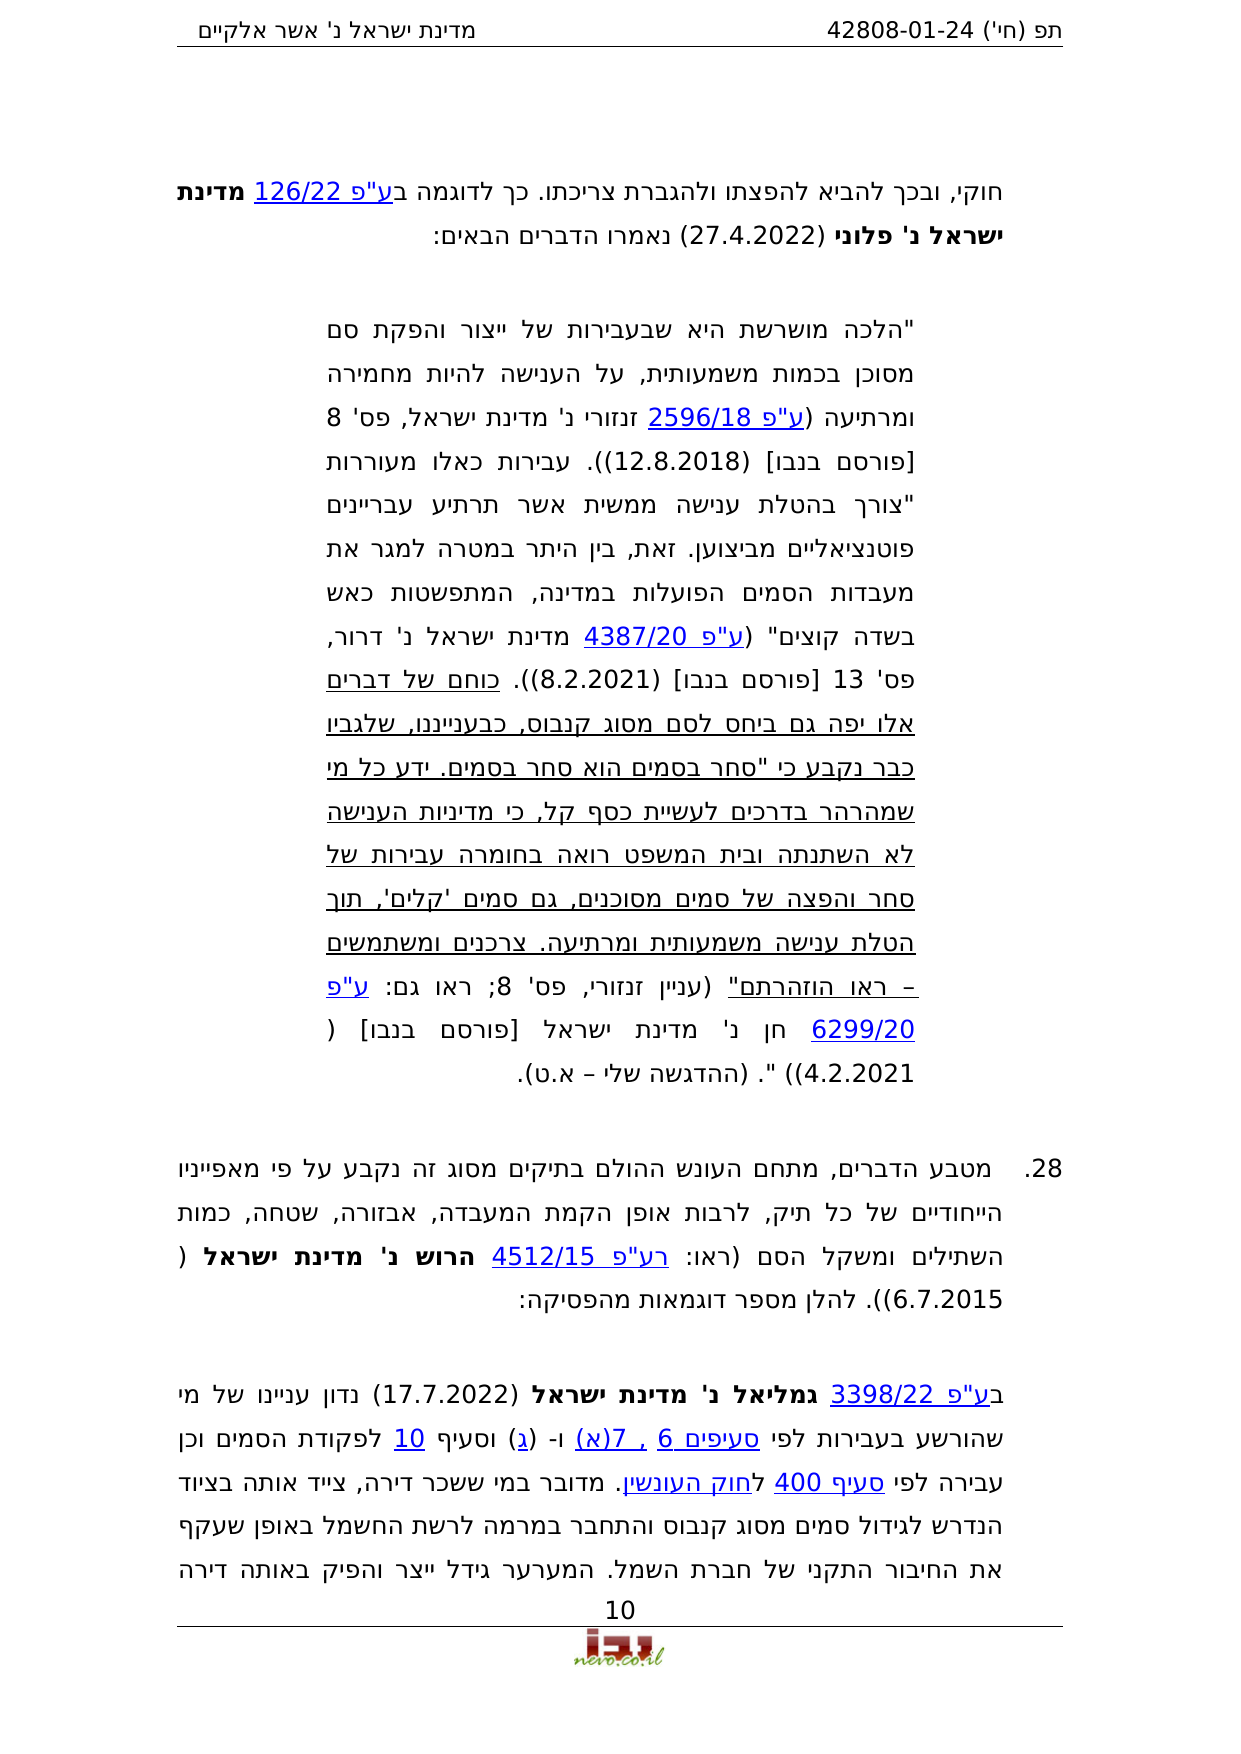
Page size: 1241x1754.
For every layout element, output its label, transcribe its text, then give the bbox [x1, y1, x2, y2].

picture [574, 1628, 666, 1667]
text "הלכה מושרשת היא שבעבירות של ייצור והפקת סם מסוכן בכמות משמעותית, על הענישה להיות מחמירה ומרתיעה (ע"פ 2596/18 זנזורי נ' מדינת ישראל, פס' 8 [פורסם בנבו] (12.8.2018)). עבירות כאלו מעוררות "צורך בהטלת ענישה ממשית אשר תרתיע עבריינים פוטנציאליים מביצוען. זאת, בין היתר במטרה למגר את מעבדות הסמים הפועלות במדינה, המתפשטות כאש בשדה קוצים" (ע"פ 4387/20 מדינת ישראל נ' דרור, פס' 13 [פורסם בנבו] (8.2.2021)). כוחם של דברים אלו יפה גם ביחס לסם מסוג קנבוס, כבענייננו, שלגביו כבר נקבע כי "סחר בסמים הוא סחר בסמים. ידע כל מי שמהרהר בדרכים לעשיית כסף קל, כי מדיניות הענישה לא השתנתה ובית המשפט רואה בחומרה עבירות של סחר והפצה של סמים מסוכנים, גם סמים 'קלים', תוך הטלת ענישה משמעותית ומרתיעה. צרכנים ומשתמשים – ראו הוזהרתם" (עניין זנזורי, פס' 8; ראו גם: ע"פ 6299/20 חן נ' מדינת ישראל [פורסם בנבו] (4.2.2021)) ". (ההדגשה שלי – א.ט). [326, 316, 915, 734]
text "הלכה מושרשת היא שבעבירות של ייצור והפקת סם מסוכן בכמות משמעותית, על הענישה להיות מחמירה ומרתיעה (ע"פ 2596/18 זנזורי נ' מדינת ישראל, פס' 8 [פורסם בנבו] (12.8.2018)). עבירות כאלו מעוררות "צורך בהטלת ענישה ממשית אשר תרתיע עבריינים פוטנציאליים מביצוען. זאת, בין היתר במטרה למגר את מעבדות הסמים הפועלות במדינה, המתפשטות כאש בשדה קוצים" (ע"פ 4387/20 מדינת ישראל נ' דרור, פס' 13 [פורסם בנבו] (8.2.2021)). כוחם של דברים אלו יפה גם ביחס לסם מסוג קנבוס, כבענייננו, שלגביו כבר נקבע כי "סחר בסמים הוא סחר בסמים. ידע כל מי שמהרהר בדרכים לעשיית כסף קל, כי מדיניות הענישה לא השתנתה ובית המשפט רואה בחומרה עבירות של סחר והפצה של סמים מסוכנים, גם סמים 'קלים', תוך הטלת ענישה משמעותית ומרתיעה. צרכנים ומשתמשים – ראו הוזהרתם" (עניין זנזורי, פס' 8; ראו גם: ע"פ 6299/20 חן נ' מדינת ישראל [פורסם בנבו] (4.2.2021)) ". (ההדגשה שלי – א.ט). [326, 955, 915, 1089]
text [177, 177, 1063, 250]
text 28. מטבע הדברים, מתחם העונש ההולם בתיקים מסוג זה נקבע על פי מאפייניו הייחודיים של כל תיק, לרבות אופן הקמת המעבדה, אבזורה, שטחה, כמות השתילים ומשקל הסם (ראו: רע"פ 4512/15 הרוש נ' מדינת ישראל (6.7.2015)). להלן מספר דוגמאות מהפסיקה: [177, 1154, 1063, 1315]
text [177, 1380, 1063, 1584]
